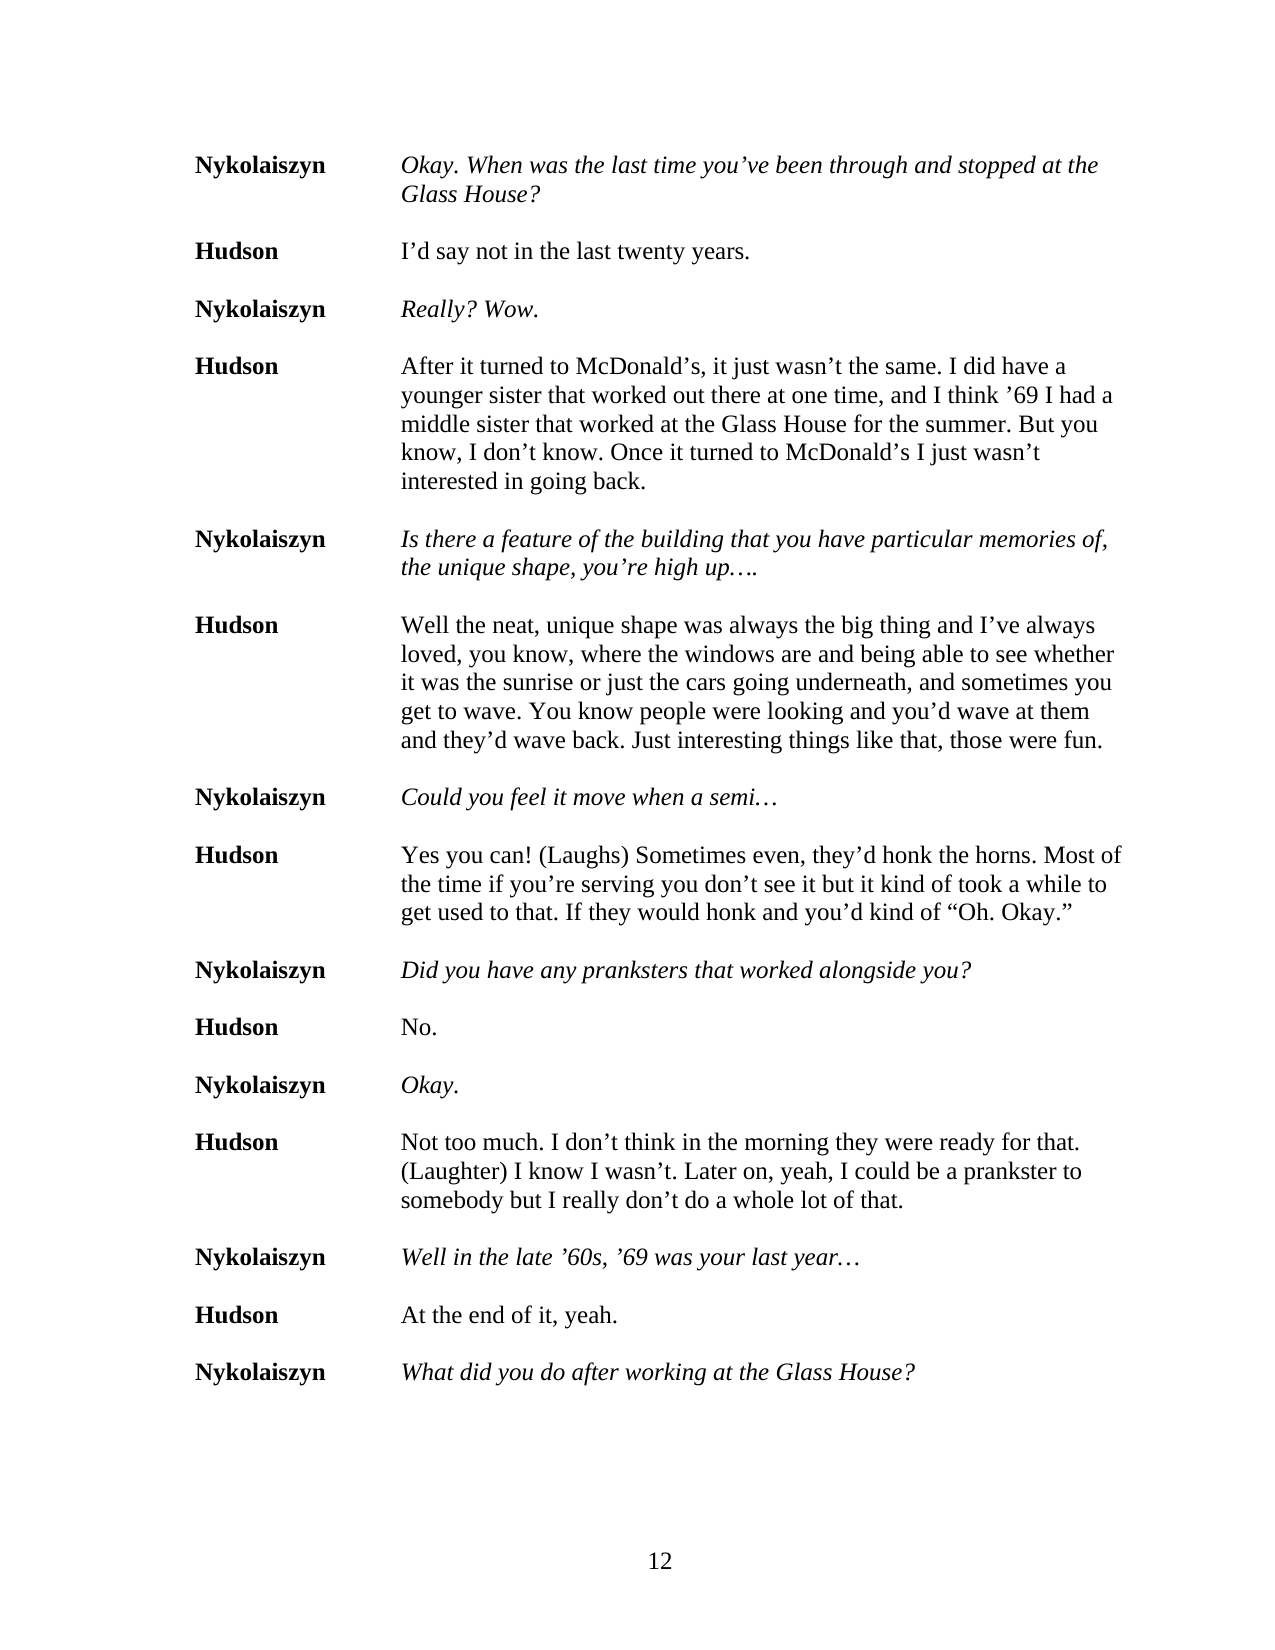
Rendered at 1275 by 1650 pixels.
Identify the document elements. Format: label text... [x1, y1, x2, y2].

text Hudson No. [195, 1012, 1125, 1041]
text Nykolaiszyn Really? Wow. [195, 294, 1125, 322]
text Hudson I’d say not in the last twenty years. [195, 236, 1125, 265]
text Hudson After it turned to McDonald’s, it just wasn’t the same. I did have a younger sister that worked out there at one time, and I think ’69 I had a middle sister that worked at the Glass House for the summer. But you know, I don’t know. Once it turned to McDonald’s I just wasn’t interested in going back. [195, 351, 1125, 495]
text Nykolaiszyn What did you do after working at the Glass House? [195, 1357, 1125, 1386]
text Nykolaiszyn Okay. When was the last time you’ve been through and stopped at the Glass House? [195, 150, 1125, 236]
text Hudson Well the neat, unique shape was always the big thing and I’ve always loved, you know, where the windows are and being able to see whether it was the sunrise or just the cars going underneath, and sometimes you get to wave. You know people were looking and you’d wave at them and they’d wave back. Just interesting things like that, those were fun. [195, 610, 1125, 754]
text Hudson Not too much. I don’t think in the morning they were ready for that. (Laughter) I know I wasn’t. Later on, yeah, I could be a prankster to somebody but I really don’t do a whole lot of that. [195, 1127, 1125, 1214]
text Nykolaiszyn Okay. [195, 1070, 1125, 1099]
text Nykolaiszyn Well in the late ’60s, ’69 was your last year… [195, 1242, 1125, 1271]
text Hudson Yes you can! (Laughs) Sometimes even, they’d honk the horns. Most of the time if you’re serving you don’t see it but it kind of took a while to get used to that. If they would honk and you’d kind of “Oh. Okay.” [195, 840, 1125, 926]
text Nykolaiszyn Did you have any pranksters that worked alongside you? [195, 955, 1125, 984]
text Hudson At the end of it, yeah. [195, 1300, 1125, 1329]
text Nykolaiszyn Is there a feature of the building that you have particular memories of, the unique shape, you’re high up…. [195, 524, 1125, 581]
text Nykolaiszyn Could you feel it move when a semi… [195, 782, 1125, 811]
